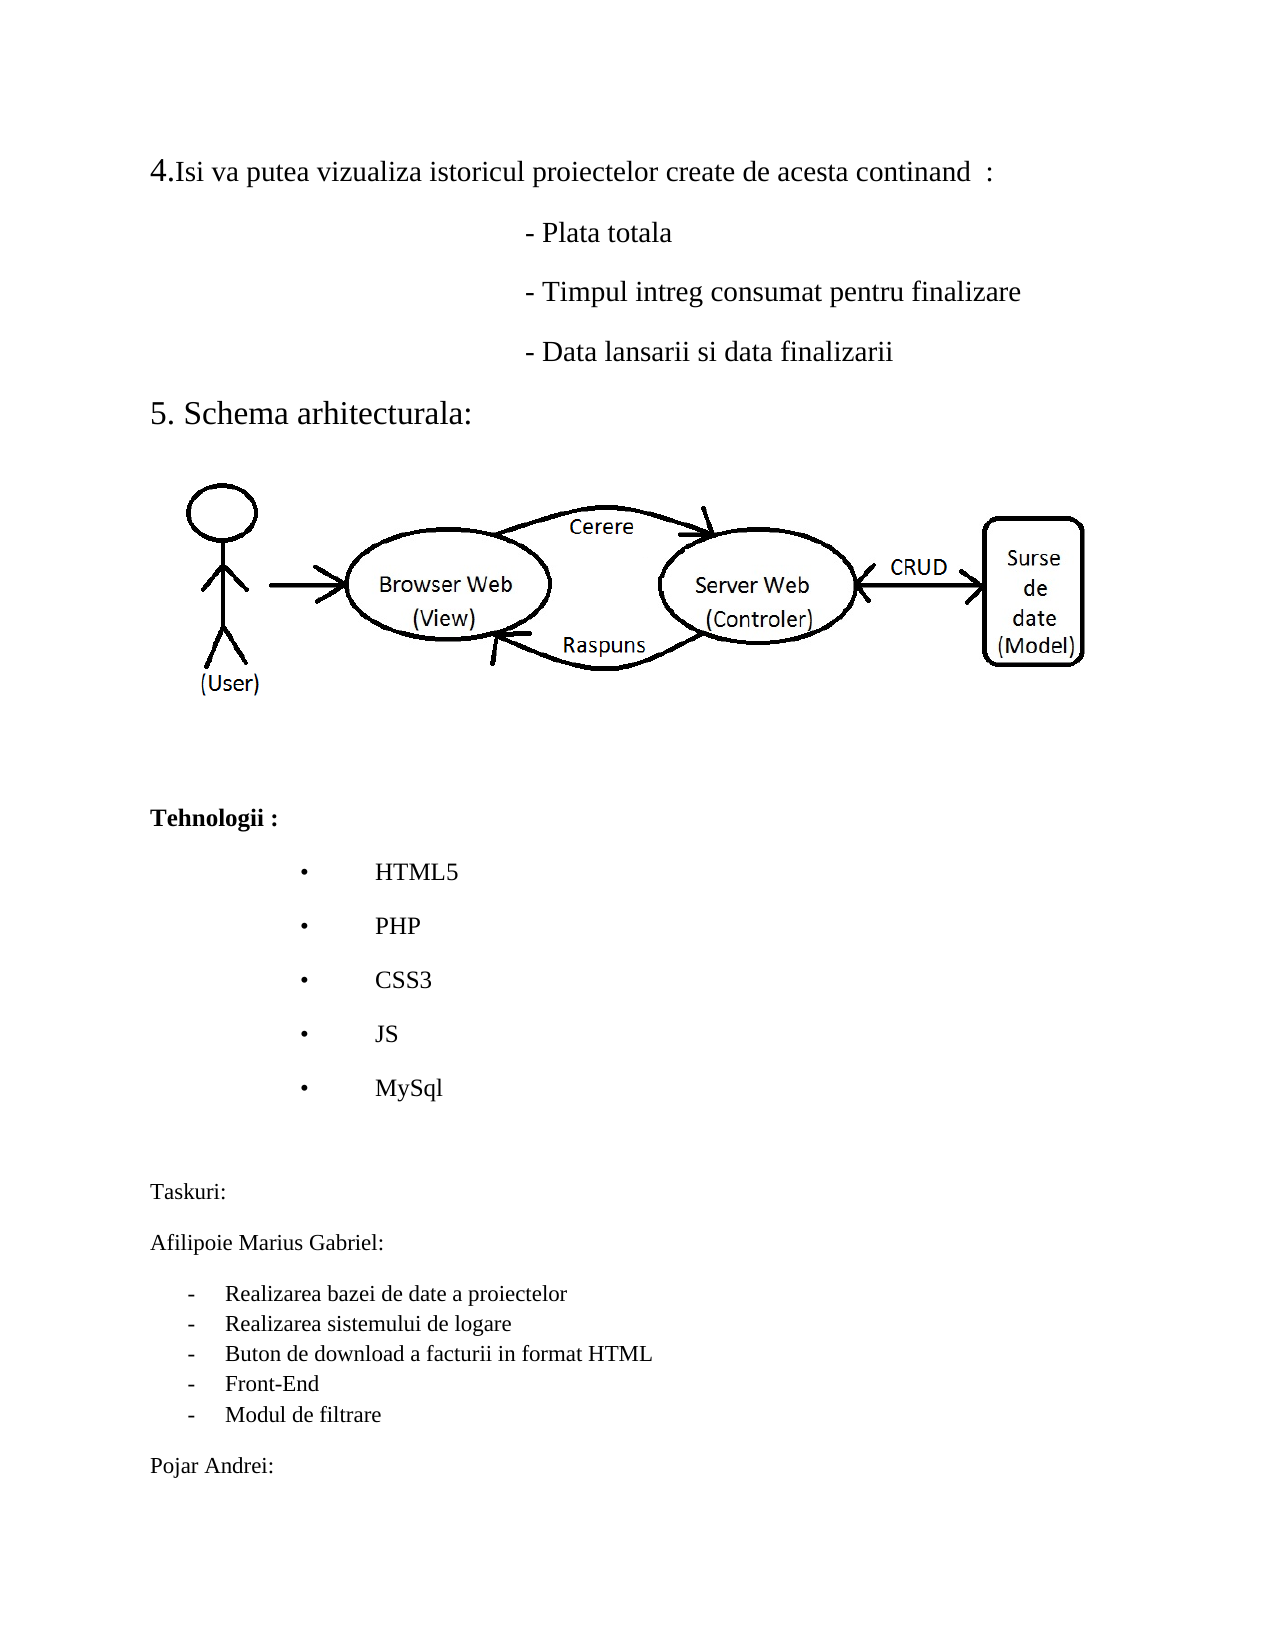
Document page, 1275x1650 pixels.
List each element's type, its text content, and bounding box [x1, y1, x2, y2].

list Buton de download a facturii in format HTML [187, 1340, 1125, 1367]
text • CSS3 [225, 965, 1125, 994]
list Realizarea bazei de date a proiectelor [187, 1280, 1125, 1306]
list Modul de filtrare [187, 1401, 1125, 1427]
text Taskuri: [150, 1178, 1125, 1204]
list Realizarea sistemului de logare [187, 1310, 1125, 1336]
text Afilipoie Marius Gabriel: [150, 1229, 1125, 1255]
picture [150, 457, 1125, 728]
text Pojar Andrei: [150, 1452, 1125, 1478]
text - Plata totala [525, 215, 1125, 248]
text • JS [225, 1019, 1125, 1048]
text - Data lansarii si data finalizarii [525, 334, 1125, 367]
text - Timpul intreg consumat pentru finalizare [525, 274, 1125, 308]
text Tehnologii : [150, 803, 1125, 832]
text 5. Schema arhitecturala: [150, 393, 1125, 431]
text • HTML5 [225, 857, 1125, 886]
text • MySql [225, 1073, 1125, 1102]
list Front-End [187, 1370, 1125, 1397]
text 4.Isi va putea vizualiza istoricul proiectelor create de acesta continand : [150, 150, 1125, 188]
text • PHP [225, 911, 1125, 940]
